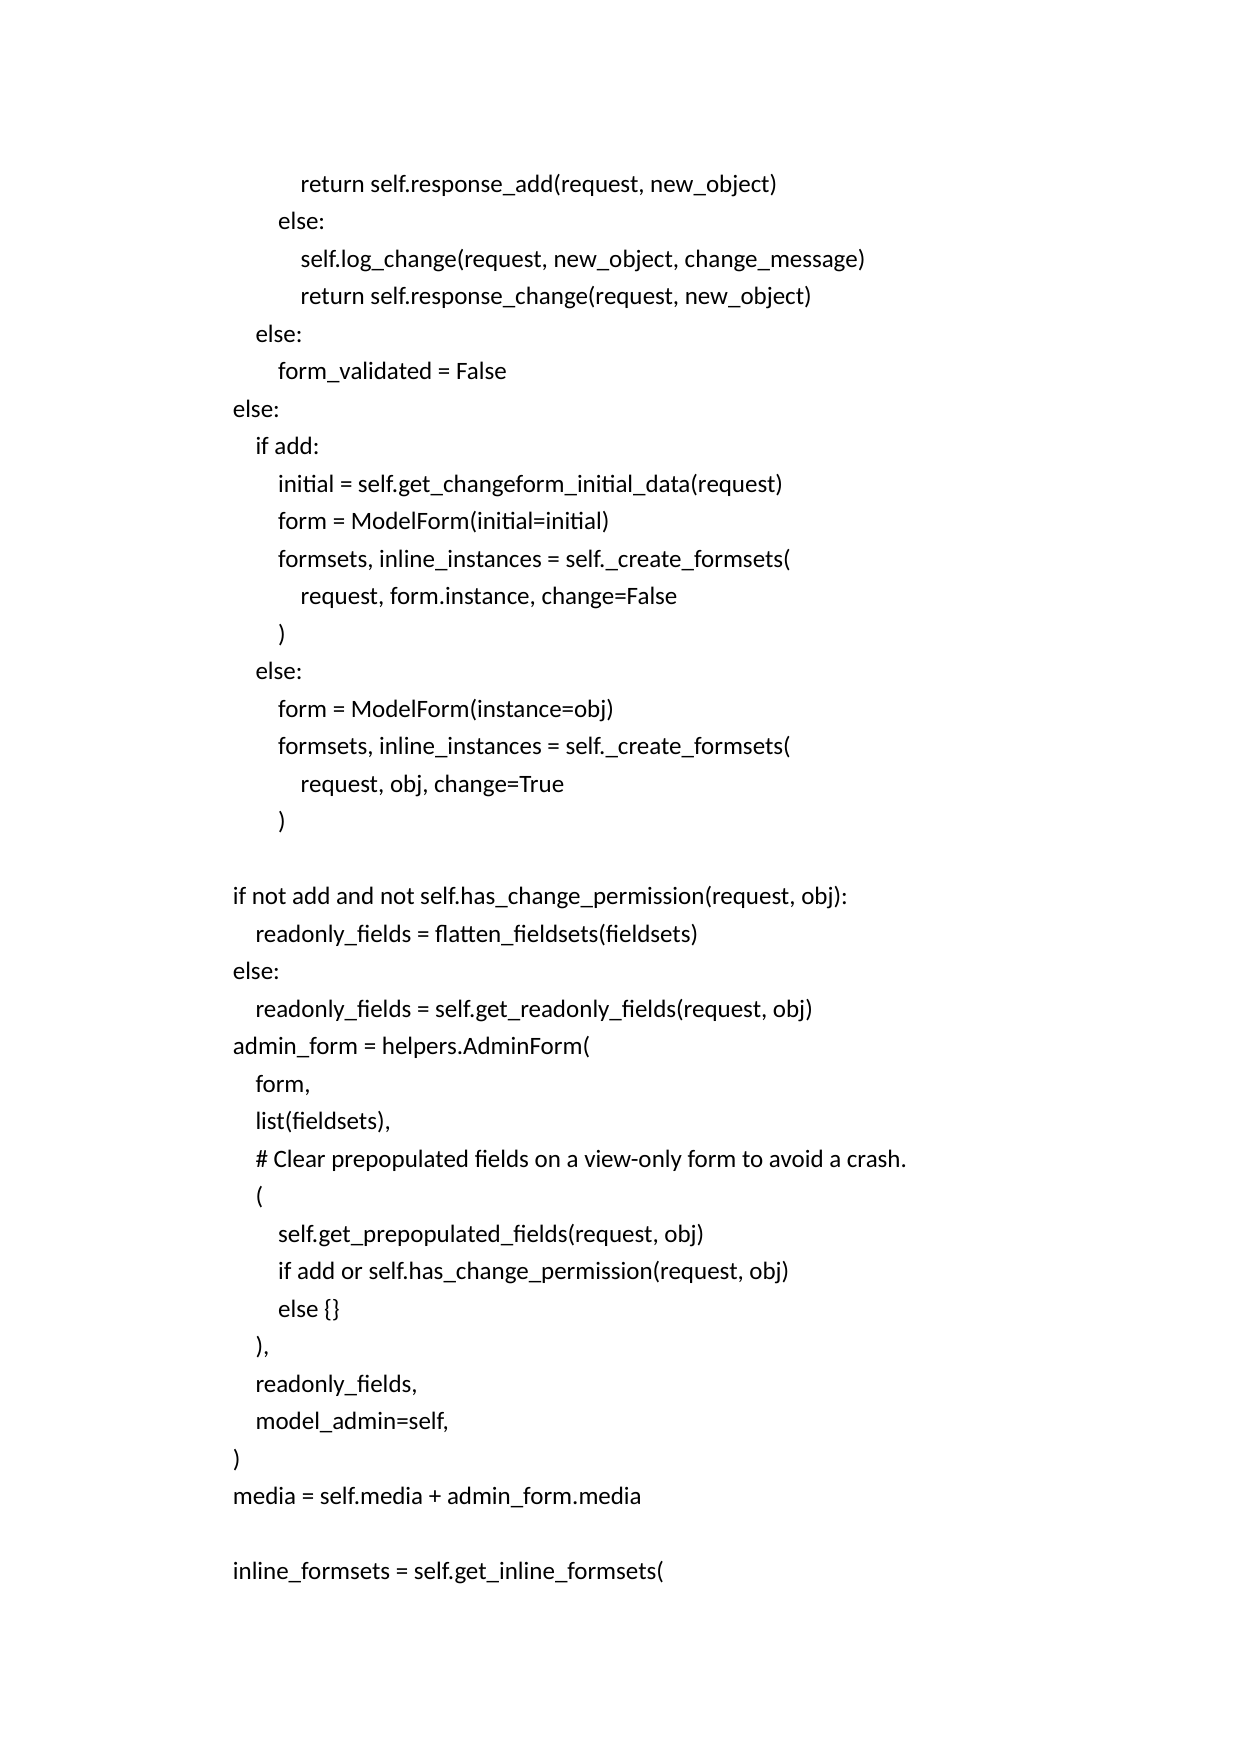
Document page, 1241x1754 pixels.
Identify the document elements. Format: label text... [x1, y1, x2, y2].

text else {} [187, 1289, 1053, 1327]
text media = self.media + admin_form.media [187, 1477, 1053, 1514]
text return self.response_add(request, new_object) [187, 164, 1053, 202]
text request, obj, change=True [187, 764, 1053, 802]
text else: [187, 314, 1053, 352]
text self.get_prepopulated_fields(request, obj) [187, 1214, 1053, 1252]
text readonly_fields, [187, 1364, 1053, 1402]
text formsets, inline_instances = self._create_formsets( [187, 727, 1053, 764]
text else: [187, 952, 1053, 989]
text initial = self.get_changeform_initial_data(request) [187, 464, 1053, 502]
text # Clear prepopulated fields on a view-only form to avoid a crash. [187, 1139, 1053, 1177]
text self.log_change(request, new_object, change_message) [187, 239, 1053, 277]
text ) [187, 614, 1053, 652]
text readonly_fields = self.get_readonly_fields(request, obj) [187, 989, 1053, 1027]
text form = ModelForm(initial=initial) [187, 502, 1053, 539]
text form = ModelForm(instance=obj) [187, 689, 1053, 727]
text form_validated = False [187, 352, 1053, 389]
text if add: [187, 427, 1053, 464]
text ) [187, 802, 1053, 839]
text admin_form = helpers.AdminForm( [187, 1027, 1053, 1064]
text formsets, inline_instances = self._create_formsets( [187, 539, 1053, 577]
text ) [187, 1439, 1053, 1477]
text else: [187, 389, 1053, 427]
text if not add and not self.has_change_permission(request, obj): [187, 877, 1053, 914]
text inline_formsets = self.get_inline_formsets( [187, 1552, 1053, 1589]
text ), [187, 1327, 1053, 1364]
text form, [187, 1064, 1053, 1102]
text if add or self.has_change_permission(request, obj) [187, 1252, 1053, 1289]
text model_admin=self, [187, 1402, 1053, 1439]
text request, form.instance, change=False [187, 577, 1053, 614]
text ( [187, 1177, 1053, 1214]
text list(fieldsets), [187, 1102, 1053, 1139]
text else: [187, 202, 1053, 239]
text return self.response_change(request, new_object) [187, 277, 1053, 314]
text else: [187, 652, 1053, 689]
text readonly_fields = flatten_fieldsets(fieldsets) [187, 914, 1053, 952]
